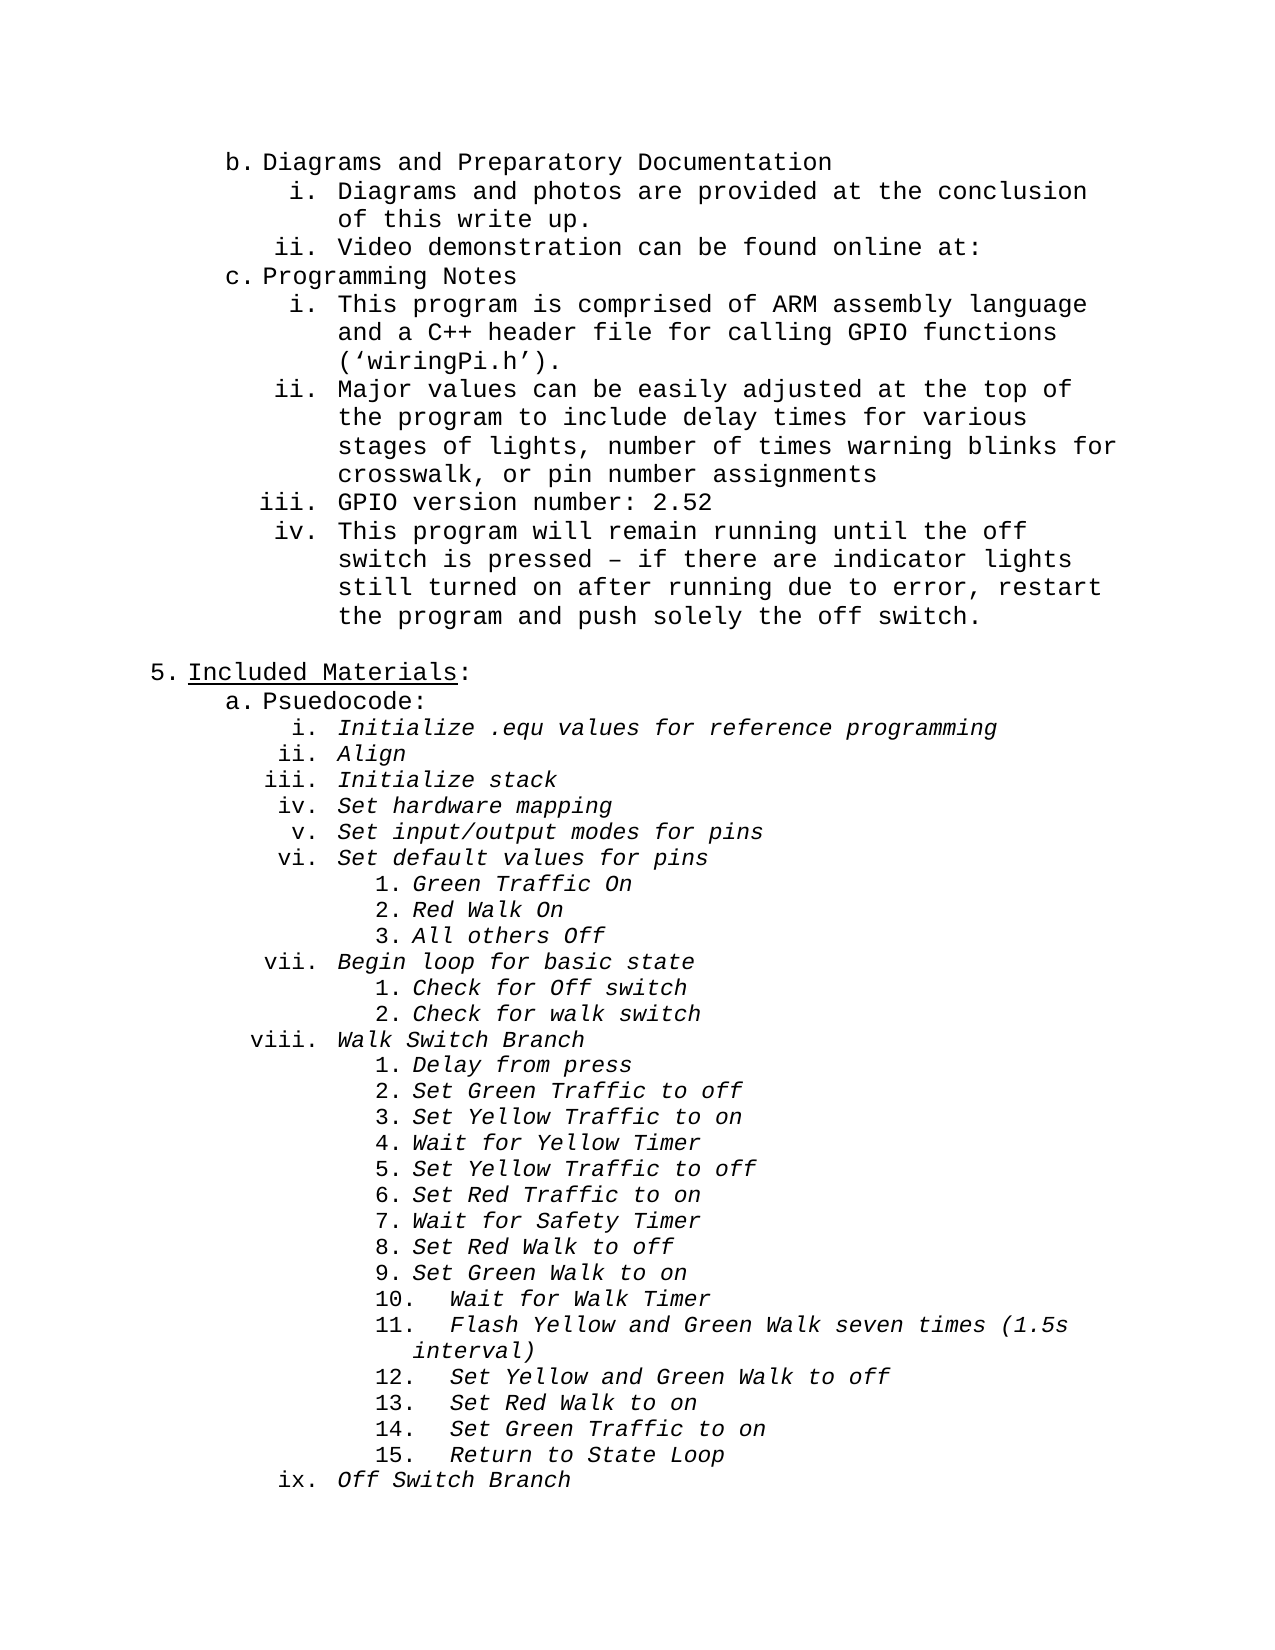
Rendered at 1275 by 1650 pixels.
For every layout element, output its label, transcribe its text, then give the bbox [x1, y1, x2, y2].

list Check for Off switch [375, 976, 1125, 1002]
list Flash Yellow and Green Walk seven times (1.5s interval) [375, 1313, 1125, 1365]
list Check for walk switch [375, 1002, 1125, 1028]
list Set Yellow Traffic to off [375, 1158, 1125, 1183]
list Set Green Walk to on [375, 1261, 1125, 1287]
list This program is comprised of ARM assembly language and a C++ header file for calling GPIO functions (‘wiringPi.h’). [319, 292, 1125, 377]
list GPIO version number: 2.52 [319, 490, 1125, 518]
list Set Yellow and Green Walk to off [375, 1365, 1125, 1391]
list Walk Switch Branch [319, 1028, 1125, 1054]
list Set Red Walk to on [375, 1391, 1125, 1417]
list Set hardware mapping [319, 794, 1125, 820]
list Green Traffic On [375, 872, 1125, 898]
list Programming Notes [225, 263, 1125, 292]
list Set default values for pins [319, 846, 1125, 872]
list Initialize stack [319, 768, 1125, 794]
list Wait for Walk Timer [375, 1287, 1125, 1313]
list Off Switch Branch [319, 1469, 1125, 1495]
list This program will remain running until the off switch is pressed – if there are indicator lights still turned on after running due to error, restart the program and push solely the off switch. [319, 518, 1125, 632]
list Set Green Traffic to on [375, 1417, 1125, 1443]
list Delay from press [375, 1054, 1125, 1080]
list Diagrams and Preparatory Documentation [225, 150, 1125, 178]
list Wait for Safety Timer [375, 1209, 1125, 1235]
list Wait for Yellow Timer [375, 1132, 1125, 1158]
list Begin loop for basic state [319, 950, 1125, 976]
list Set Red Walk to off [375, 1235, 1125, 1261]
list Set Green Traffic to off [375, 1080, 1125, 1106]
list Included Materials: [150, 660, 1125, 688]
list Set input/output modes for pins [319, 820, 1125, 846]
list Align [319, 743, 1125, 768]
list All others Off [375, 924, 1125, 950]
list Diagrams and photos are provided at the conclusion of this write up. [319, 178, 1125, 235]
list Red Walk On [375, 898, 1125, 924]
list Set Yellow Traffic to on [375, 1106, 1125, 1132]
list Psuedocode: [225, 688, 1125, 717]
list Initialize .equ values for reference programming [319, 717, 1125, 743]
list Return to State Loop [375, 1443, 1125, 1469]
list Major values can be easily adjusted at the top of the program to include delay times for various stages of lights, number of times warning blinks for crosswalk, or pin number assignments [319, 377, 1125, 490]
list Video demonstration can be found online at: [319, 235, 1125, 263]
list Set Red Traffic to on [375, 1183, 1125, 1209]
